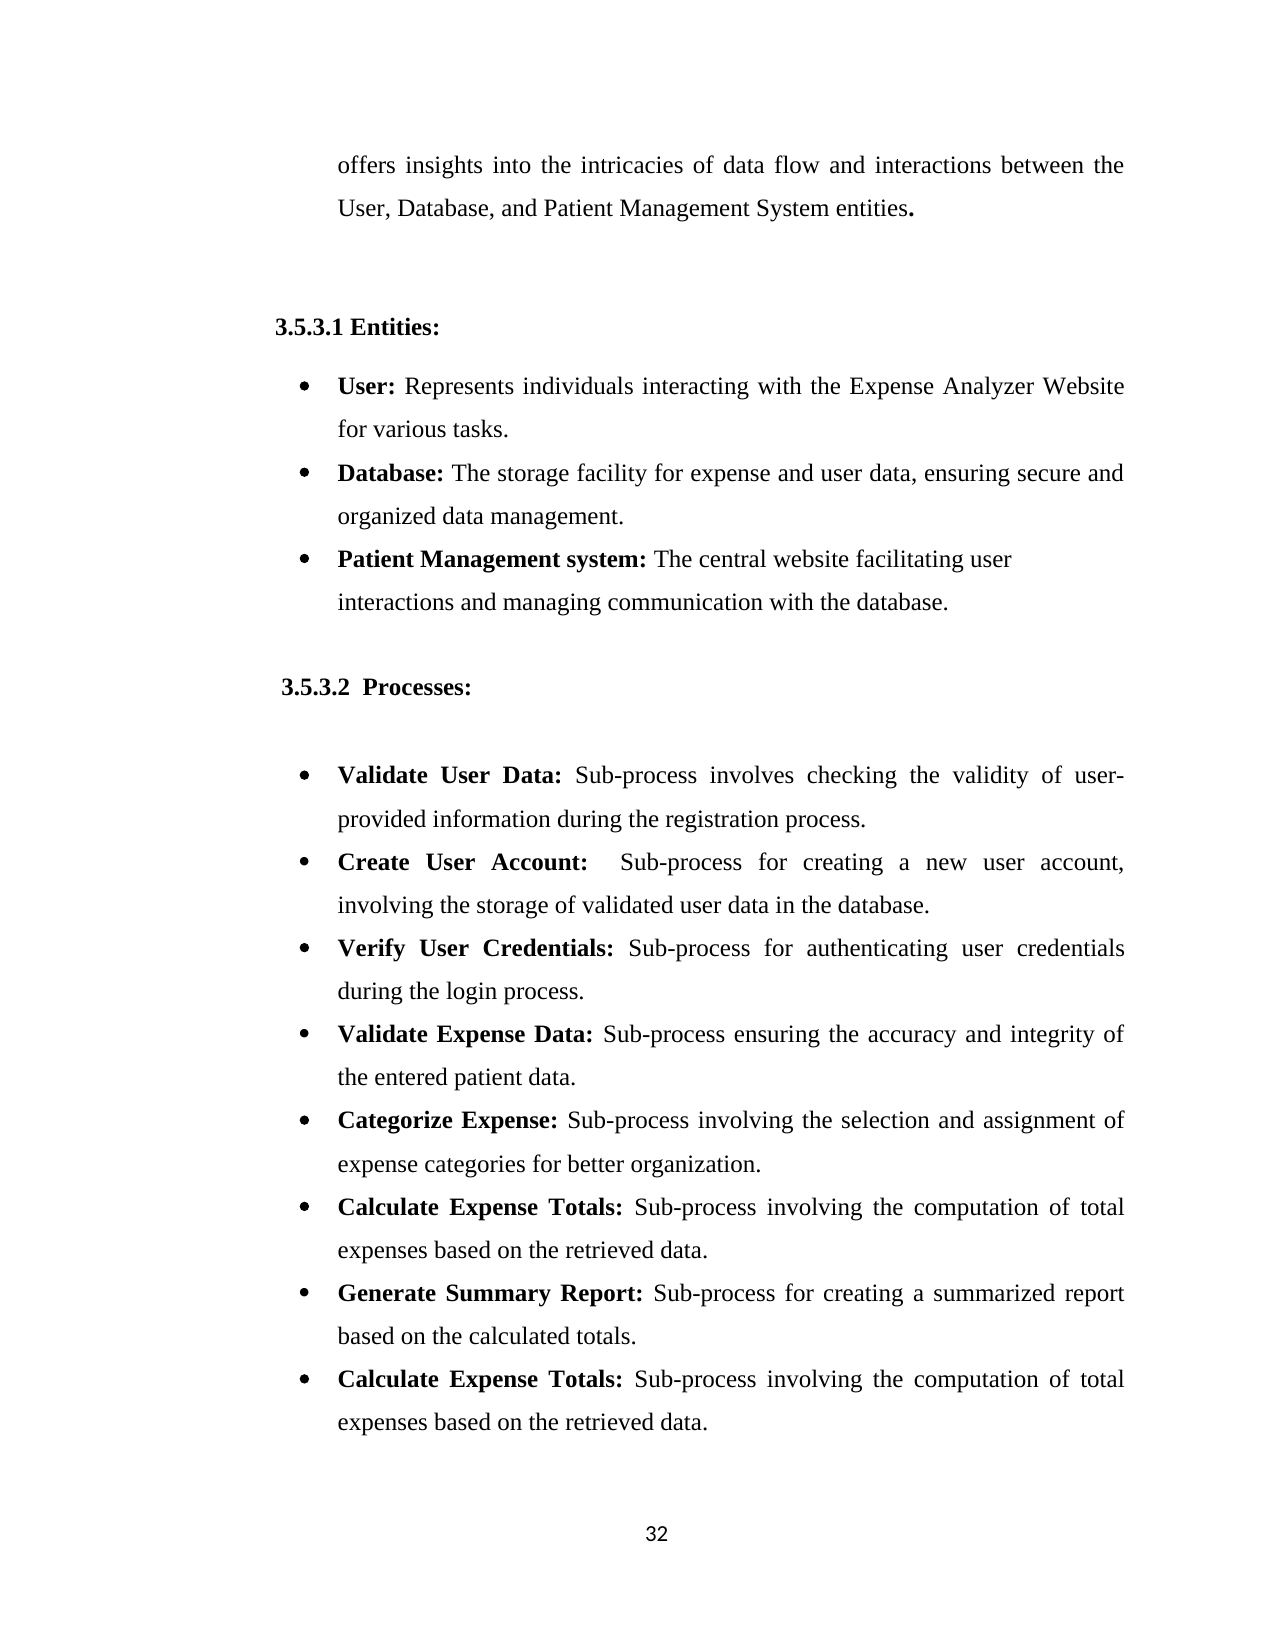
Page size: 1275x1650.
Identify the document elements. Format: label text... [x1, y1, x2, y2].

list Calculate Expense Totals: Sub-process involving the computation of total expenses based on the retrieved data. [300, 1364, 1125, 1436]
list Patient Management system: The central website facilitating user interactions and managing communication with the database. [300, 544, 1125, 616]
list Validate User Data: Sub-process involves checking the validity of user-provided information during the registration process. [300, 761, 1125, 832]
list Verify User Credentials: Sub-process for authenticating user credentials during the login process. [300, 933, 1125, 1005]
text 3.5.3.1 Entities: [187, 312, 1125, 340]
list User: Represents individuals interacting with the Expense Analyzer Website for various tasks. [300, 371, 1125, 443]
list Database: The storage facility for expense and user data, ensuring secure and organized data management. [300, 458, 1125, 529]
list Validate Expense Data: Sub-process ensuring the accuracy and integrity of the entered patient data. [300, 1019, 1125, 1091]
list Categorize Expense: Sub-process involving the selection and assignment of expense categories for better organization. [300, 1106, 1125, 1177]
list Calculate Expense Totals: Sub-process involving the computation of total expenses based on the retrieved data. [300, 1192, 1125, 1264]
list Create User Account: Sub-process for creating a new user account, involving the storage of validated user data in the database. [300, 847, 1125, 919]
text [337, 150, 1125, 222]
text 3.5.3.2 Processes: [187, 672, 1125, 701]
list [300, 1278, 1125, 1350]
